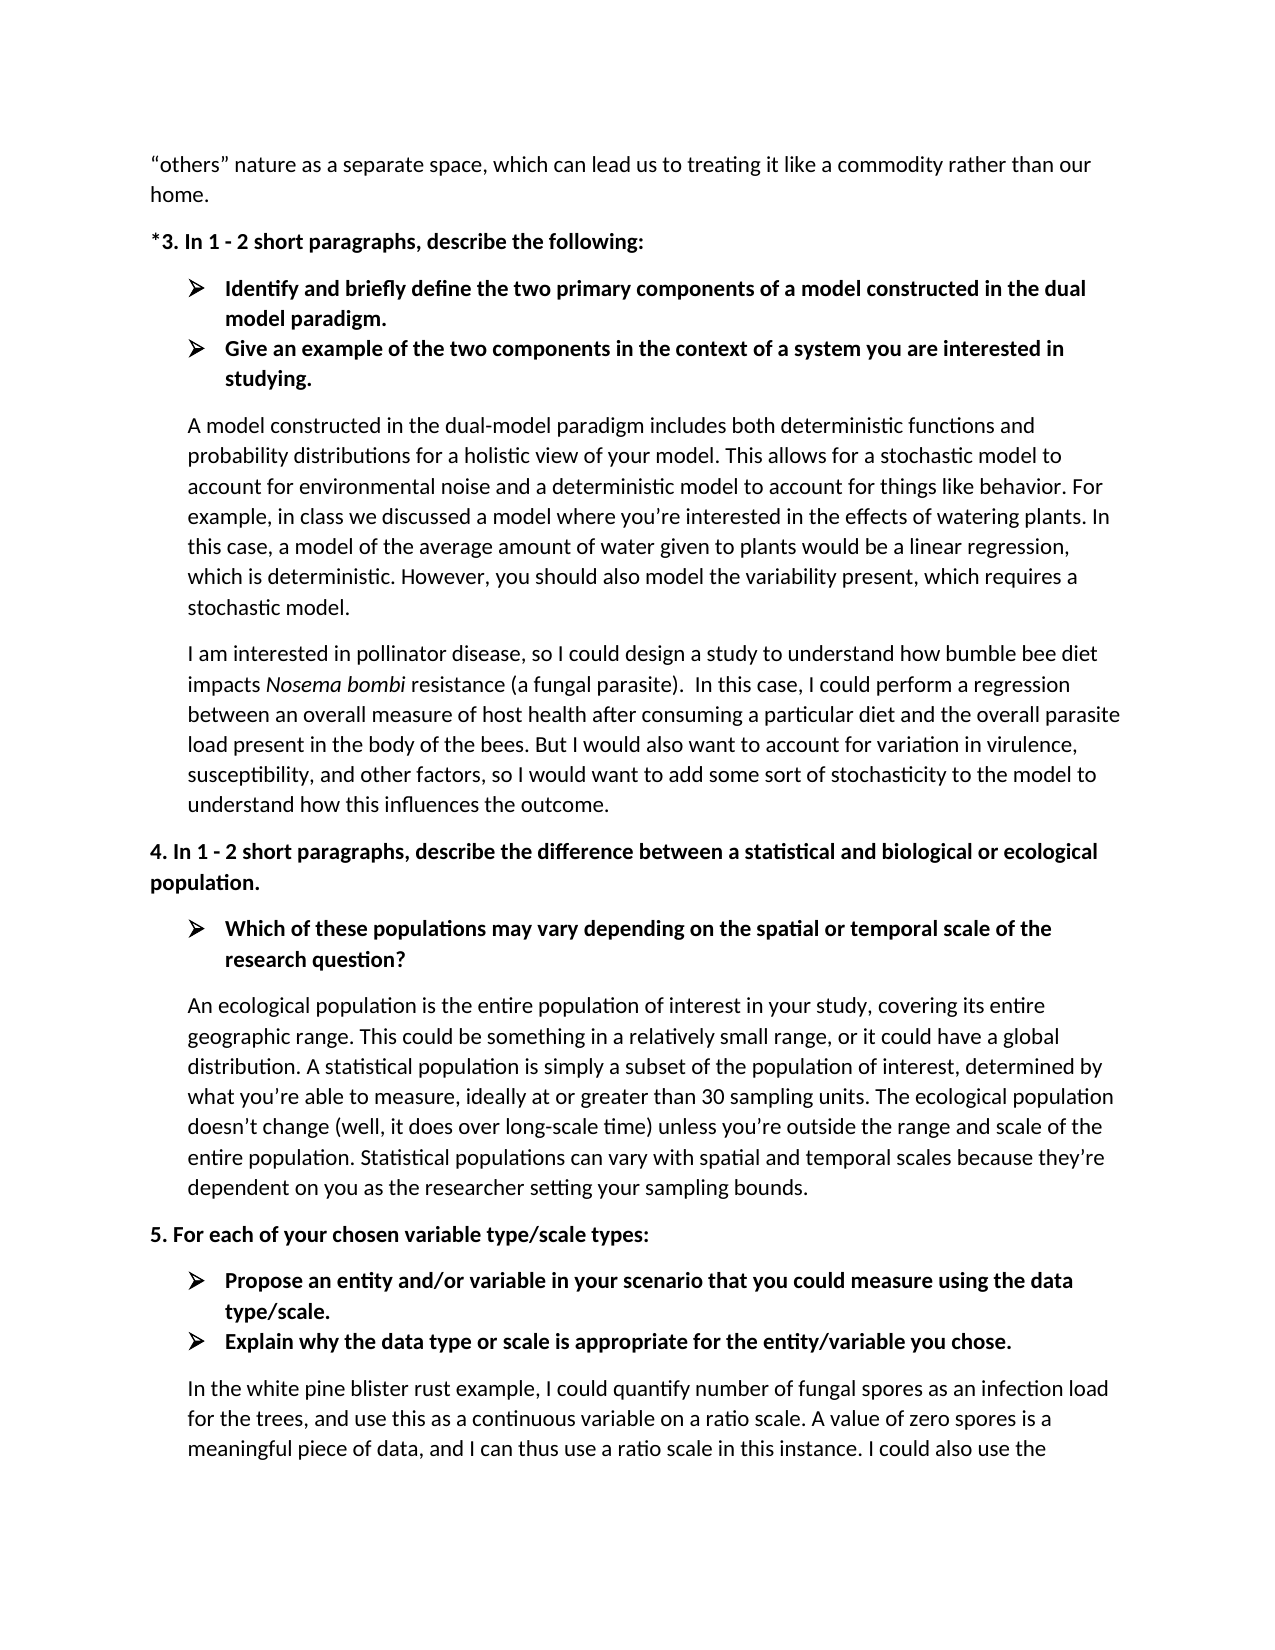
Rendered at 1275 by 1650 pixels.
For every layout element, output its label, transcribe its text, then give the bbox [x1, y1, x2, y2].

text A model constructed in the dual-model paradigm includes both deterministic functions and probability distributions for a holistic view of your model. This allows for a stochastic model to account for environmental noise and a deterministic model to account for things like behavior. For example, in class we discussed a model where you’re interested in the effects of watering plants. In this case, a model of the average amount of water given to plants would be a linear regression, which is deterministic. However, you should also model the variability present, which requires a stochastic model. [187, 411, 1125, 621]
text 4. In 1 - 2 short paragraphs, describe the difference between a statistical and biological or ecological population. [150, 837, 1125, 896]
text *3. In 1 - 2 short paragraphs, describe the following: [150, 227, 1125, 255]
list Propose an entity and/or variable in your scenario that you could measure using the data type/scale. [187, 1267, 1125, 1325]
list Which of these populations may vary depending on the spatial or temporal scale of the research question? [187, 914, 1125, 973]
list Give an example of the two components in the context of a system you are interested in studying. [187, 334, 1125, 393]
list Identify and briefly define the two primary components of a model constructed in the dual model paradigm. [187, 274, 1125, 332]
text An ecological population is the entire population of interest in your study, covering its entire geographic range. This could be something in a relatively small range, or it could have a global distribution. A statistical population is simply a subset of the population of interest, determined by what you’re able to measure, ideally at or greater than 30 sampling units. The ecological population doesn’t change (well, it does over long-scale time) unless you’re outside the range and scale of the entire population. Statistical populations can vary with spatial and temporal scales because they’re dependent on you as the researcher setting your sampling bounds. [187, 992, 1125, 1201]
list Explain why the data type or scale is appropriate for the entity/variable you chose. [187, 1327, 1125, 1355]
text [187, 1374, 1125, 1462]
text 5. For each of your chosen variable type/scale types: [150, 1220, 1125, 1248]
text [150, 150, 1125, 208]
text I am interested in pollinator disease, so I could design a study to understand how bumble bee diet impacts Nosema bombi resistance (a fungal parasite). In this case, I could perform a regression between an overall measure of host health after consuming a particular diet and the overall parasite load present in the body of the bees. But I would also want to account for variation in virulence, susceptibility, and other factors, so I would want to add some sort of stochasticity to the model to understand how this influences the outcome. [187, 639, 1125, 819]
